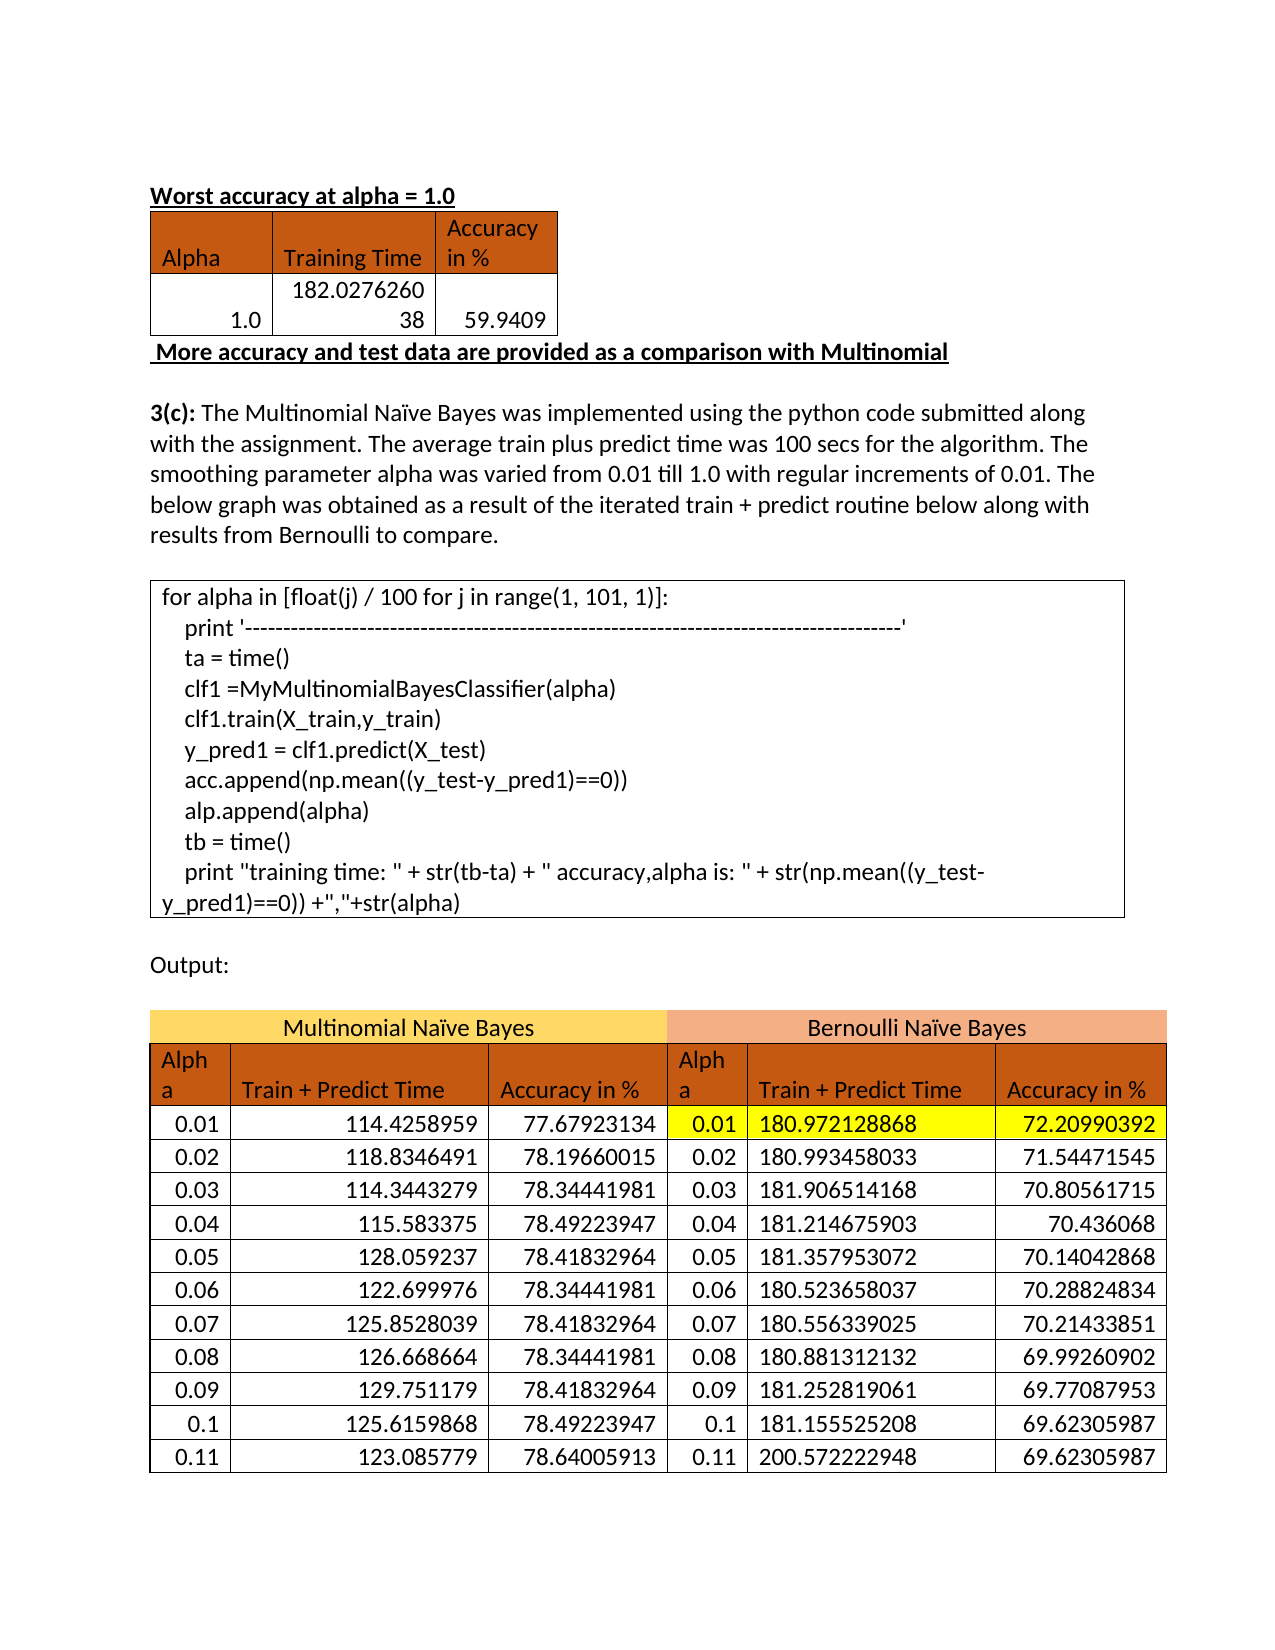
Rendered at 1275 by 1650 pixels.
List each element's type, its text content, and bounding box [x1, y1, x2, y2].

table_cell 0.02 [668, 1140, 747, 1172]
table_cell 78.34441981 [489, 1273, 667, 1305]
table_cell 0.11 [151, 1440, 230, 1472]
table_cell 125.6159868 [231, 1406, 488, 1438]
table_cell 181.906514168 [748, 1173, 995, 1205]
table_cell 0.03 [668, 1173, 747, 1205]
table_cell 0.11 [668, 1440, 747, 1472]
table_header Training Time [273, 212, 435, 273]
table_cell 200.572222948 [748, 1440, 995, 1472]
table_cell 0.08 [151, 1340, 230, 1372]
table_cell 78.41832964 [489, 1306, 667, 1338]
table_cell 114.3443279 [231, 1173, 488, 1205]
table_header Bernoulli Naïve Bayes [667, 1010, 1167, 1043]
table_cell Alpha [668, 1044, 747, 1105]
table_cell 0.1 [668, 1406, 747, 1438]
table_cell 0.07 [668, 1306, 747, 1338]
table_header Accuracy in % [436, 212, 557, 273]
table_cell 0.1 [151, 1406, 230, 1438]
table_cell 129.751179 [231, 1373, 488, 1405]
table_cell Train + Predict Time [231, 1044, 488, 1105]
table_cell 77.67923134 [489, 1106, 667, 1138]
table_cell 0.04 [668, 1206, 747, 1238]
table_cell 70.28824834 [996, 1273, 1166, 1305]
table_cell 69.62305987 [996, 1406, 1166, 1438]
table_cell 0.07 [151, 1306, 230, 1338]
table_header Multinomial Naïve Bayes [150, 1010, 667, 1043]
table_cell 114.4258959 [231, 1106, 488, 1138]
table_cell 122.699976 [231, 1273, 488, 1305]
table_cell 115.583375 [231, 1206, 488, 1238]
table_cell 0.09 [668, 1373, 747, 1405]
table_cell 0.02 [151, 1140, 230, 1172]
table_cell 0.03 [151, 1173, 230, 1205]
table_cell 70.14042868 [996, 1240, 1166, 1272]
table_cell 1.0 [151, 274, 272, 335]
table_cell 181.214675903 [748, 1206, 995, 1238]
table_header Alpha [151, 212, 272, 273]
table_cell 0.09 [151, 1373, 230, 1405]
table_cell 78.49223947 [489, 1206, 667, 1238]
table_cell 128.059237 [231, 1240, 488, 1272]
table_cell 182.027626038 [273, 274, 435, 335]
table_cell 59.9409 [436, 274, 557, 335]
table_cell Train + Predict Time [748, 1044, 995, 1105]
table_cell 0.04 [151, 1206, 230, 1238]
table_cell 0.01 [668, 1106, 747, 1138]
table_cell Accuracy in % [489, 1044, 667, 1105]
table_cell 180.881312132 [748, 1340, 995, 1372]
table_cell 78.41832964 [489, 1240, 667, 1272]
table_cell 0.06 [151, 1273, 230, 1305]
table_cell 180.556339025 [748, 1306, 995, 1338]
text More accuracy and test data are provided as a comparison with Multinomial [150, 336, 1125, 367]
table_cell 0.05 [151, 1240, 230, 1272]
table_cell 72.20990392 [996, 1106, 1166, 1138]
table_cell 0.08 [668, 1340, 747, 1372]
text Output: [150, 949, 1125, 979]
table_cell 118.8346491 [231, 1140, 488, 1172]
table_cell 78.49223947 [489, 1406, 667, 1438]
text Worst accuracy at alpha = 1.0 [150, 181, 1125, 211]
table_cell 126.668664 [231, 1340, 488, 1372]
table_cell Accuracy in % [996, 1044, 1166, 1105]
table_cell 181.252819061 [748, 1373, 995, 1405]
table_cell 71.54471545 [996, 1140, 1166, 1172]
table_cell 70.436068 [996, 1206, 1166, 1238]
table_cell 78.34441981 [489, 1173, 667, 1205]
text 3(c): The Multinomial Naïve Bayes was implemented using the python code submitted along with the assignment. The average train plus predict time was 100 secs for the algorithm. The smoothing parameter alpha was varied from 0.01 till 1.0 with regular increments of 0.01. The below graph was obtained as a result of the iterated train + predict routine below along with results from Bernoulli to compare. [150, 397, 1125, 550]
table_cell 70.80561715 [996, 1173, 1166, 1205]
table_cell 180.972128868 [748, 1106, 995, 1138]
table_cell 69.62305987 [996, 1440, 1166, 1472]
table_cell 0.06 [668, 1273, 747, 1305]
table_cell 180.993458033 [748, 1140, 995, 1172]
table_cell 123.085779 [231, 1440, 488, 1472]
table_cell Alpha [151, 1044, 230, 1105]
table_cell 78.19660015 [489, 1140, 667, 1172]
table_header for alpha in [float(j) / 100 for j in range(1, 101, 1)]: print '--------------------------------------------------------------------------------------' ta = time() clf1 =MyMultinomialBayesClassifier(alpha) clf1.train(X_train,y_train) y_pred1 = clf1.predict(X_test) acc.append(np.mean((y_test-y_pred1)==0)) alp.append(alpha) tb = time() print "training time: " + str(tb-ta) + " accuracy,alpha is: " + str(np.mean((y_test-y_pred1)==0)) +","+str(alpha) [151, 581, 1124, 917]
table_cell 69.77087953 [996, 1373, 1166, 1405]
table_cell 181.155525208 [748, 1406, 995, 1438]
table_cell 78.64005913 [489, 1440, 667, 1472]
table_cell 125.8528039 [231, 1306, 488, 1338]
table_cell 78.41832964 [489, 1373, 667, 1405]
table_cell 180.523658037 [748, 1273, 995, 1305]
table_cell 0.05 [668, 1240, 747, 1272]
table_cell 78.34441981 [489, 1340, 667, 1372]
table_cell 70.21433851 [996, 1306, 1166, 1338]
table_cell 181.357953072 [748, 1240, 995, 1272]
table_cell 69.99260902 [996, 1340, 1166, 1372]
table_cell 0.01 [151, 1106, 230, 1138]
